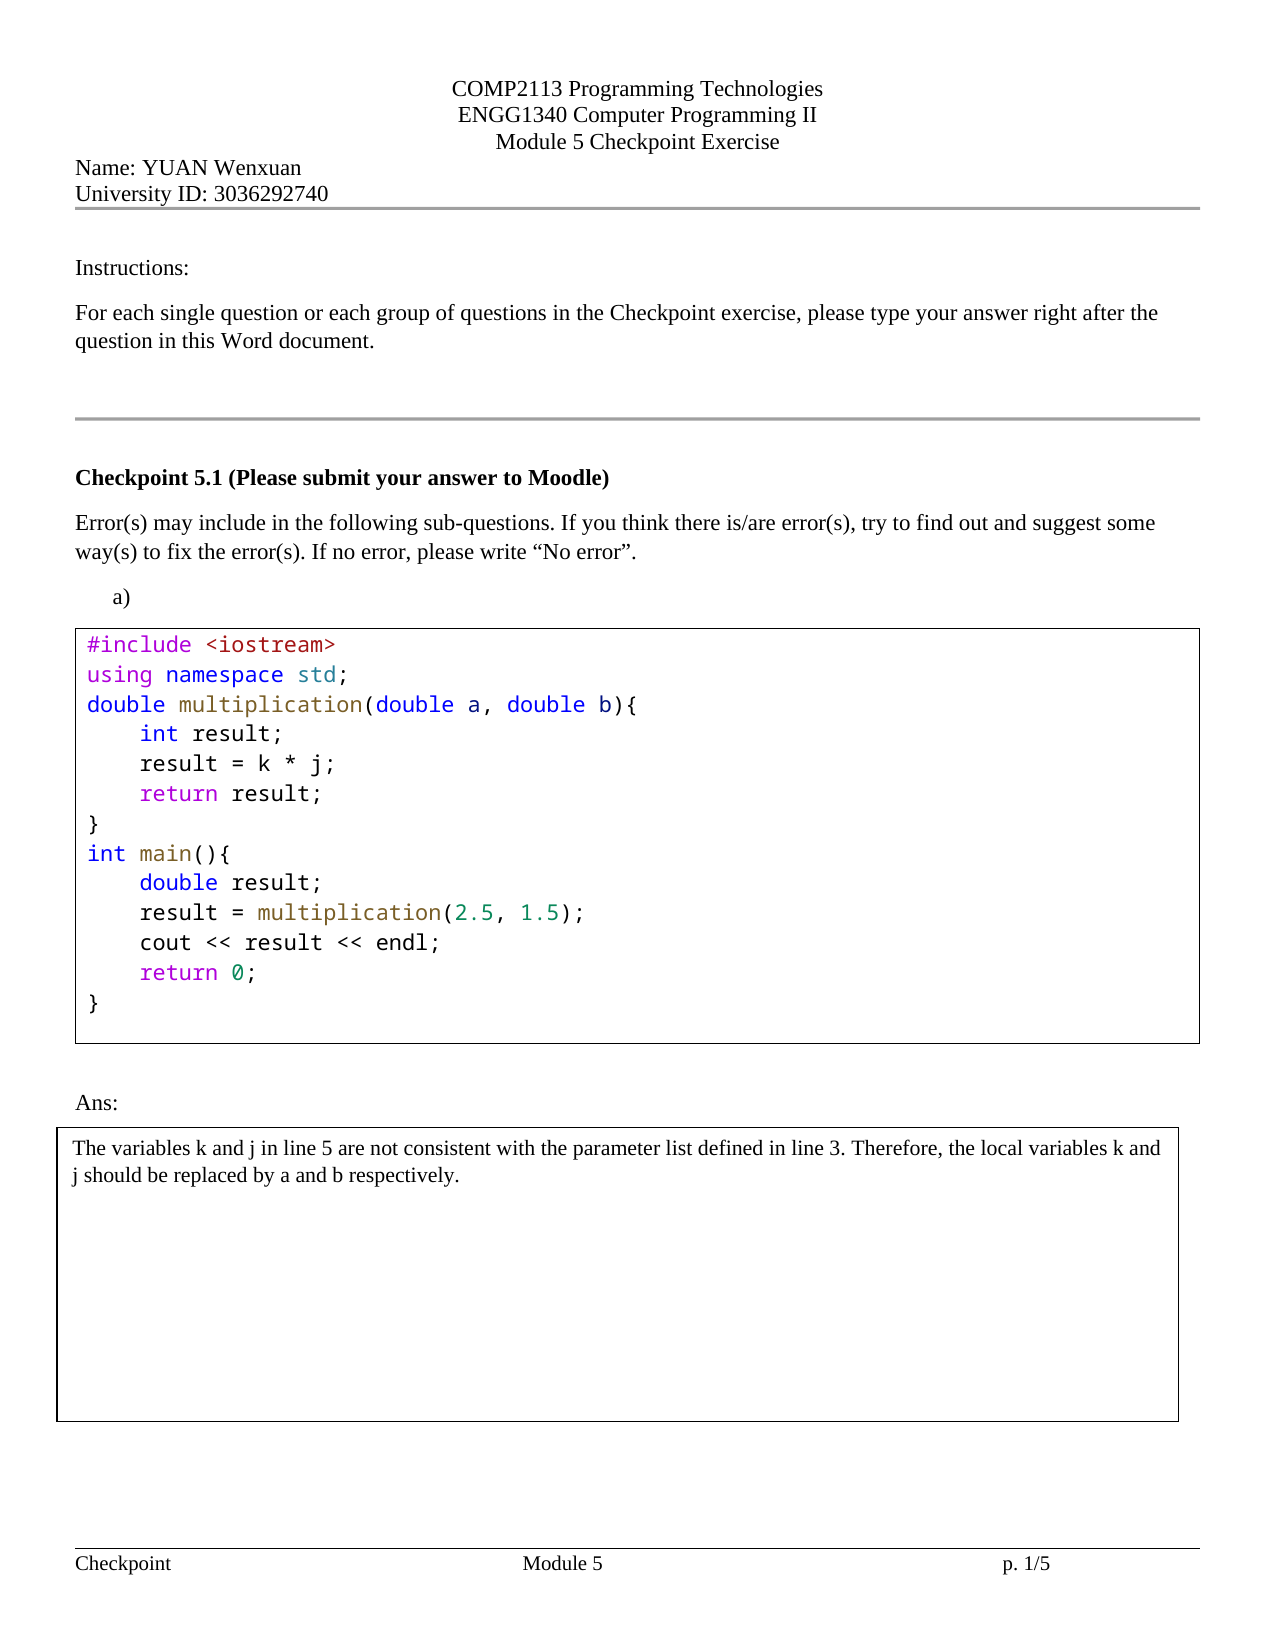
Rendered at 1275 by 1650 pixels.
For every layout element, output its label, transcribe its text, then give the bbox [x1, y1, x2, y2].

table_header #include <iostream> using namespace std; double multiplication(double a, double b){ int result; result = k * j; return result; } int main(){ double result; result = multiplication(2.5, 1.5); cout << result << endl; return 0; } [76, 629, 1199, 1043]
text Instructions: [75, 254, 1200, 280]
text COMP2113 Programming Technologies [75, 75, 1200, 101]
text University ID: [75, 180, 1200, 206]
text Checkpoint 5.1 (Please submit your answer to Moodle) [75, 464, 1200, 491]
text Ans: [75, 1089, 1200, 1115]
text Module 5 Checkpoint Exercise [75, 128, 1200, 154]
text Error(s) may include in the following sub-questions. If you think there is/are error(s), try to find out and suggest some way(s) to fix the error(s). If no error, please write “No error”. [75, 509, 1200, 564]
text Name: [75, 154, 1200, 180]
text For each single question or each group of questions in the Checkpoint exercise, please type your answer right after the question in this Word document. [75, 299, 1200, 353]
text ENGG1340 Computer Programming II [75, 101, 1200, 128]
